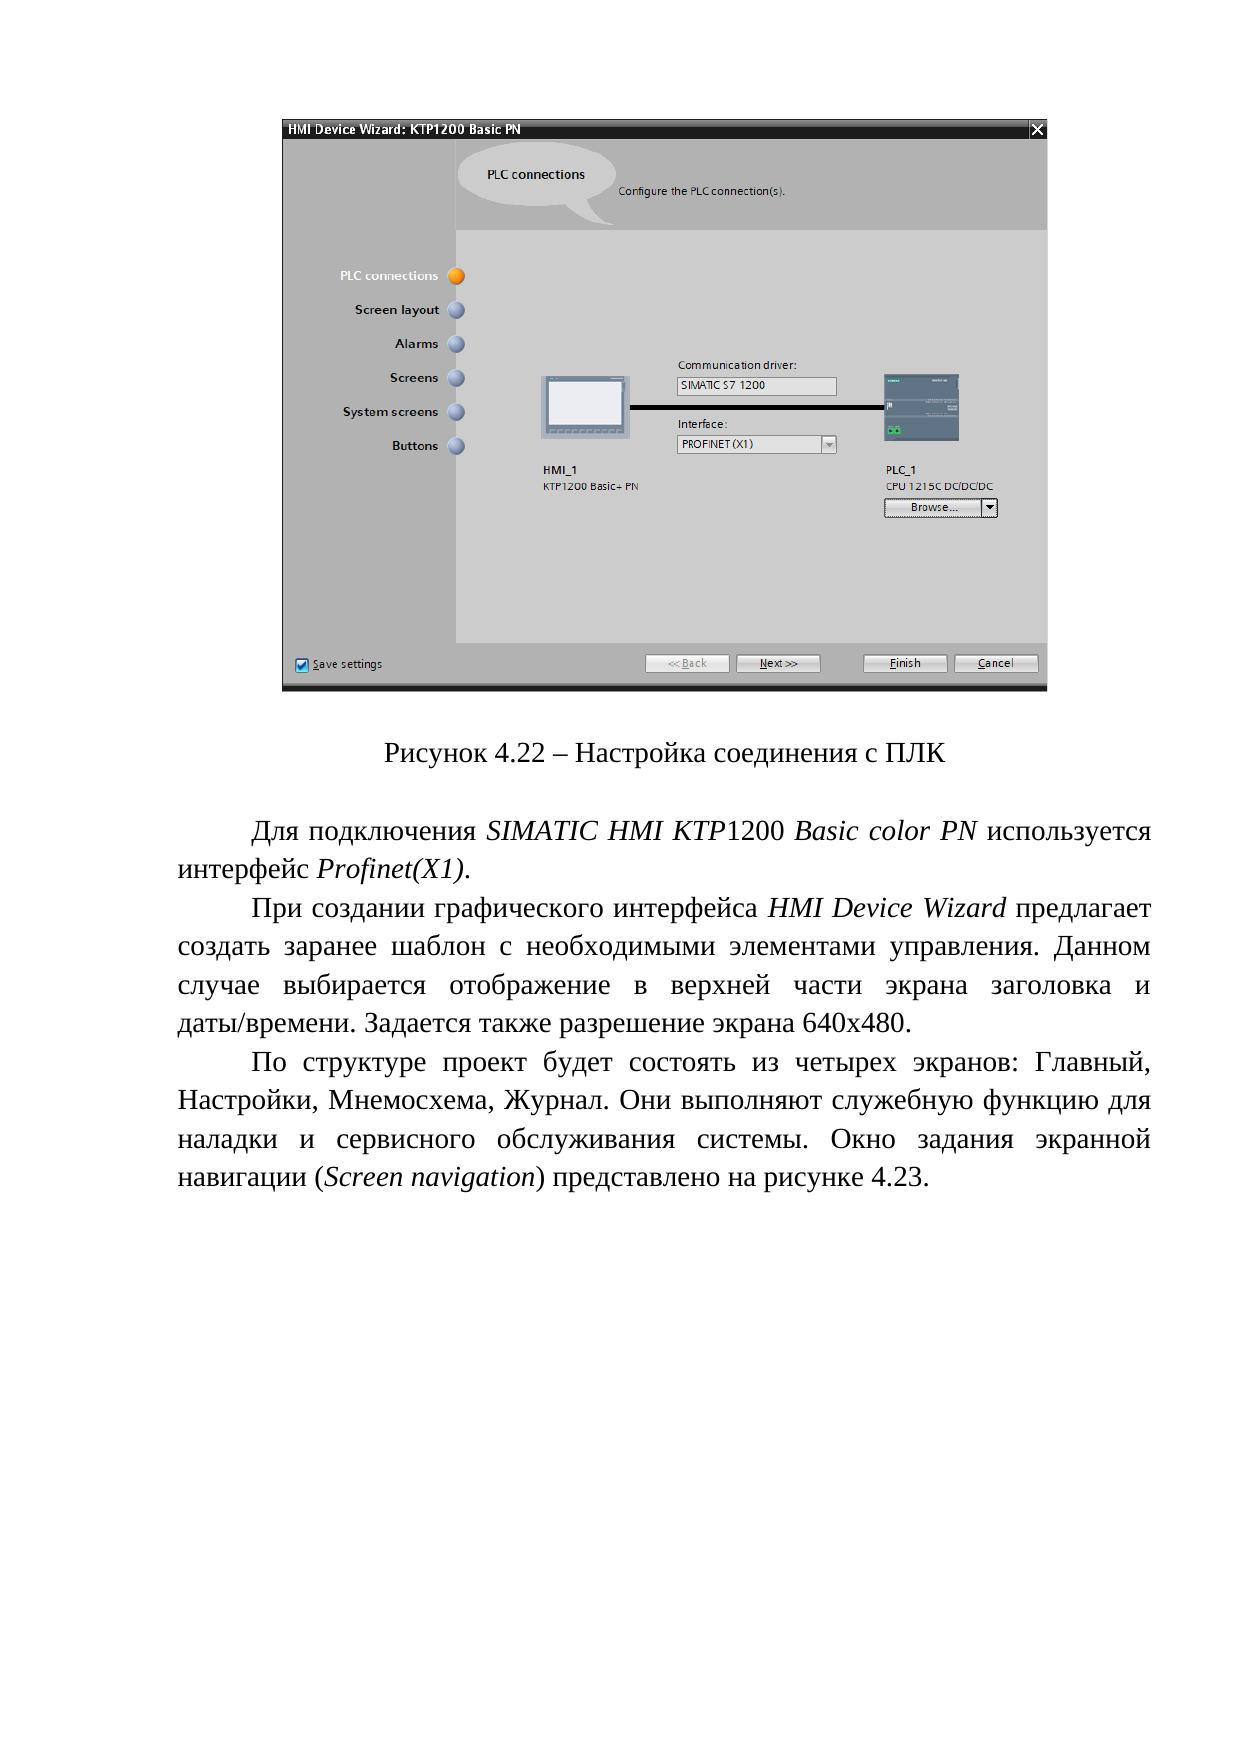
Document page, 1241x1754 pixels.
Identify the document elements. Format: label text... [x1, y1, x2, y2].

text Для подключения SIMATIC HMI KTP1200 Basic color PN используется интерфейс Profinet(X1). [177, 813, 1152, 885]
picture [281, 118, 1048, 692]
text Рисунок 4.22 – Настройка соединения с ПЛК [177, 736, 1152, 769]
text При создании графического интерфейса HMI Device Wizard предлагает создать заранее шаблон с необходимыми элементами управления. Данном случае выбирается отображение в верхней части экрана заголовка и даты/времени. Задается также разрешение экрана 640x480. [177, 890, 1152, 1039]
text По структуре проект будет состоять из четырех экранов: Главный, Настройки, Мнемосхема, Журнал. Они выполняют служебную функцию для наладки и сервисного обслуживания системы. Окно задания экранной навигации (Screen navigation) представлено на рисунке 4.23. [177, 1044, 1152, 1193]
